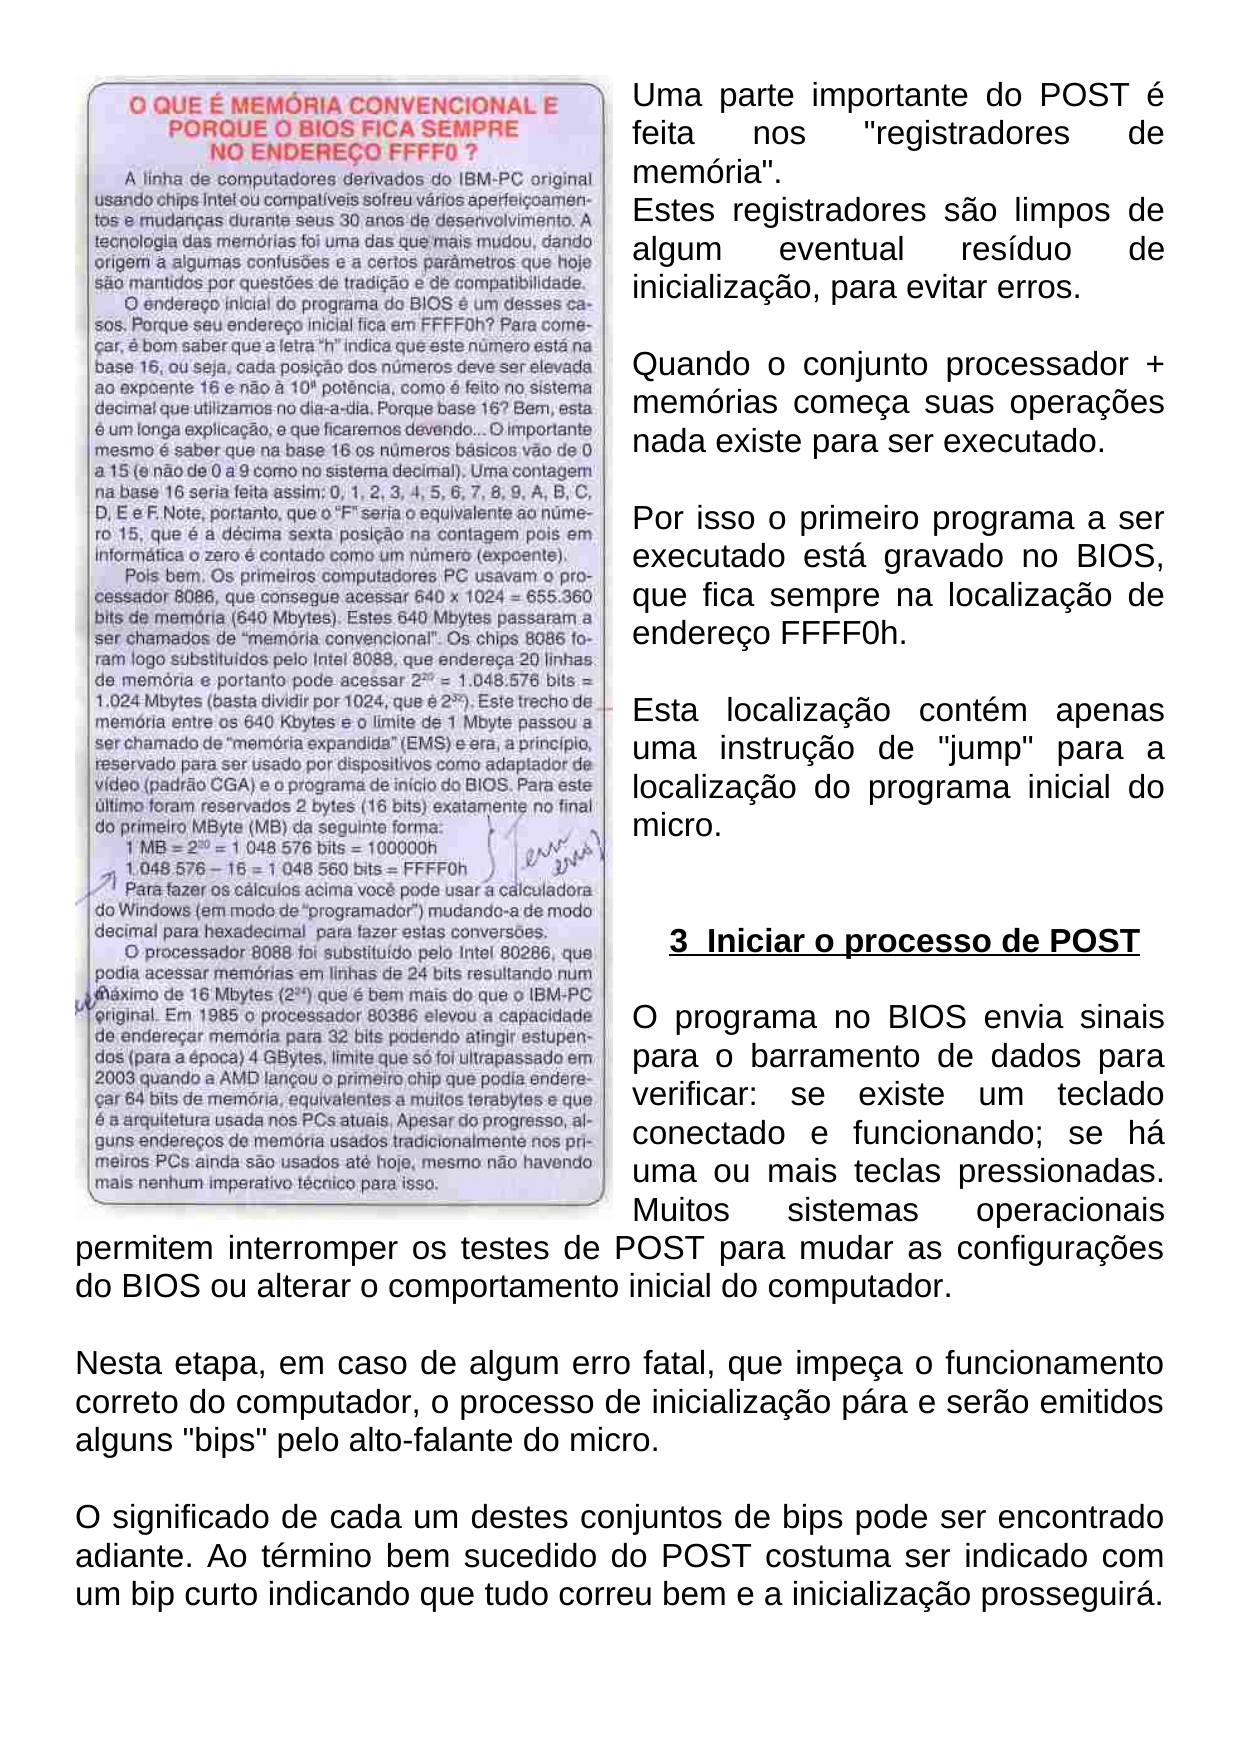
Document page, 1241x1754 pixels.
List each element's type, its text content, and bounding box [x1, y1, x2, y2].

text Esta localização contém apenas uma instrução de "jump" para a localização do programa inicial do micro. [613, 690, 1165, 844]
text Uma parte importante do POST é feita nos "registradores de memória". [613, 75, 1165, 190]
text Nesta etapa, em caso de algum erro fatal, que impeça o funcionamento correto do computador, o processo de inicialização pára e serão emitidos alguns "bips" pelo alto-falante do micro. [75, 1343, 1165, 1459]
picture [75, 75, 613, 1220]
text Por isso o primeiro programa a ser executado está gravado no BIOS, que fica sempre na localização de endereço FFFF0h. [613, 498, 1165, 652]
text O significado de cada um destes conjuntos de bips pode ser encontrado adiante. Ao término bem sucedido do POST costuma ser indicado com um bip curto indicando que tudo correu bem e a inicialização prosseguirá. [75, 1497, 1165, 1612]
text Quando o conjunto processador + memórias começa suas operações nada existe para ser executado. [613, 344, 1165, 459]
text Estes registradores são limpos de algum eventual resíduo de inicialização, para evitar erros. [613, 190, 1165, 306]
list Iniciar o processo de POST [613, 921, 1165, 959]
text O programa no BIOS envia sinais para o barramento de dados para verificar: se existe um teclado conectado e funcionando; se há uma ou mais teclas pressionadas. Muitos sistemas operacionais permitem interromper os testes de POST para mudar as configurações do BIOS ou alterar o comportamento inicial do computador. [75, 997, 1165, 1305]
